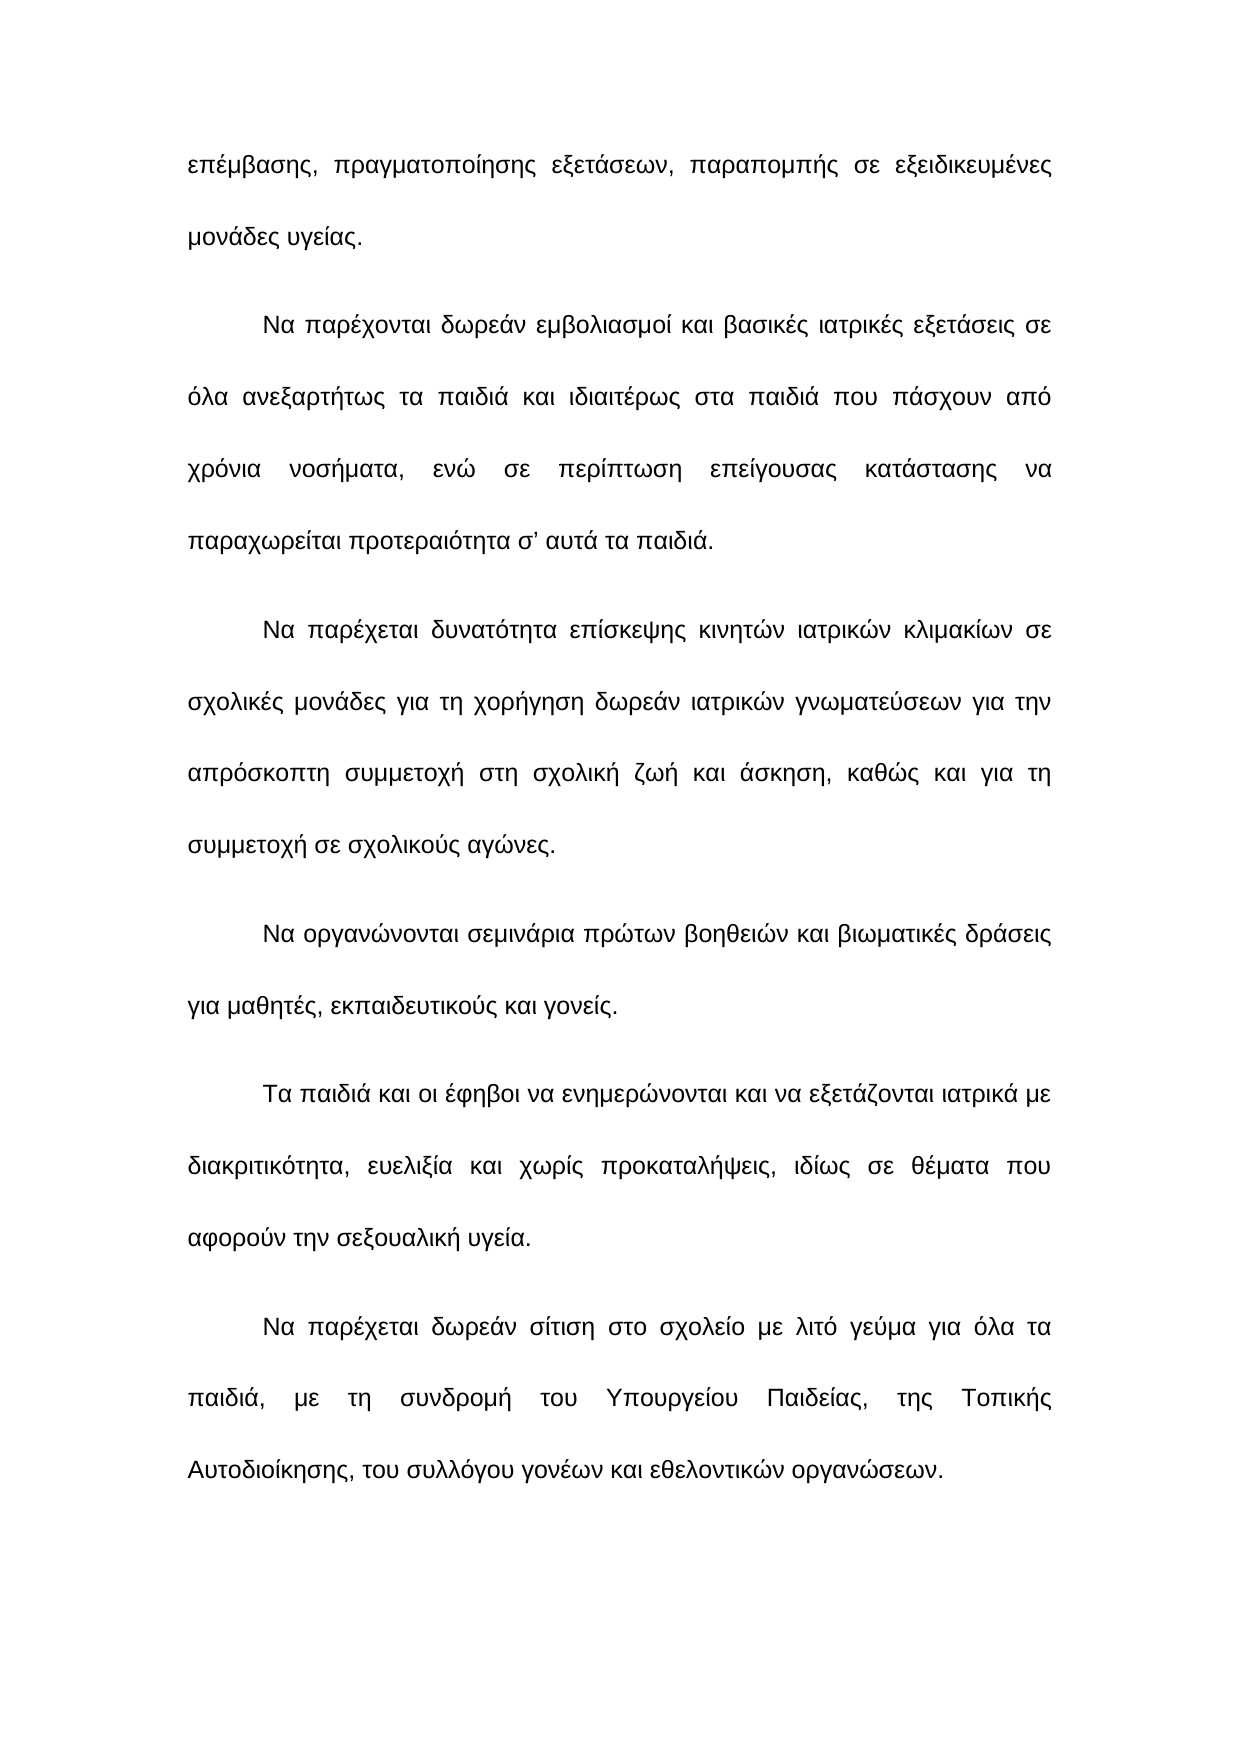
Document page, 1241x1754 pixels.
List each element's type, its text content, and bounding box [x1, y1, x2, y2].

text Να οργανώνονται σεμινάρια πρώτων βοηθειών και βιωματικές δράσεις για μαθητές, εκπαιδευτικούς και γονείς. [187, 919, 1053, 1019]
text Να παρέχεται δυνατότητα επίσκεψης κινητών ιατρικών κλιμακίων σε σχολικές μονάδες για τη χορήγηση δωρεάν ιατρικών γνωματεύσεων για την απρόσκοπτη συμμετοχή στη σχολική ζωή και άσκηση, καθώς και για τη συμμετοχή σε σχολικούς αγώνες. [187, 614, 1053, 859]
text Τα παιδιά και οι έφηβοι να ενημερώνονται και να εξετάζονται ιατρικά με διακριτικότητα, ευελιξία και χωρίς προκαταλήψεις, ιδίως σε θέματα που αφορούν την σεξουαλική υγεία. [187, 1079, 1053, 1252]
text Να παρέχεται δωρεάν σίτιση στο σχολείο με λιτό γεύμα για όλα τα παιδιά, με τη συνδρομή του Υπουργείου Παιδείας, της Τοπικής Αυτοδιοίκησης, του συλλόγου γονέων και εθελοντικών οργανώσεων. [187, 1311, 1053, 1484]
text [187, 150, 1053, 251]
text Να παρέχονται δωρεάν εμβολιασμοί και βασικές ιατρικές εξετάσεις σε όλα ανεξαρτήτως τα παιδιά και ιδιαιτέρως στα παιδιά που πάσχουν από χρόνια νοσήματα, ενώ σε περίπτωση επείγουσας κατάστασης να παραχωρείται προτεραιότητα σ’ αυτά τα παιδιά. [187, 310, 1053, 555]
